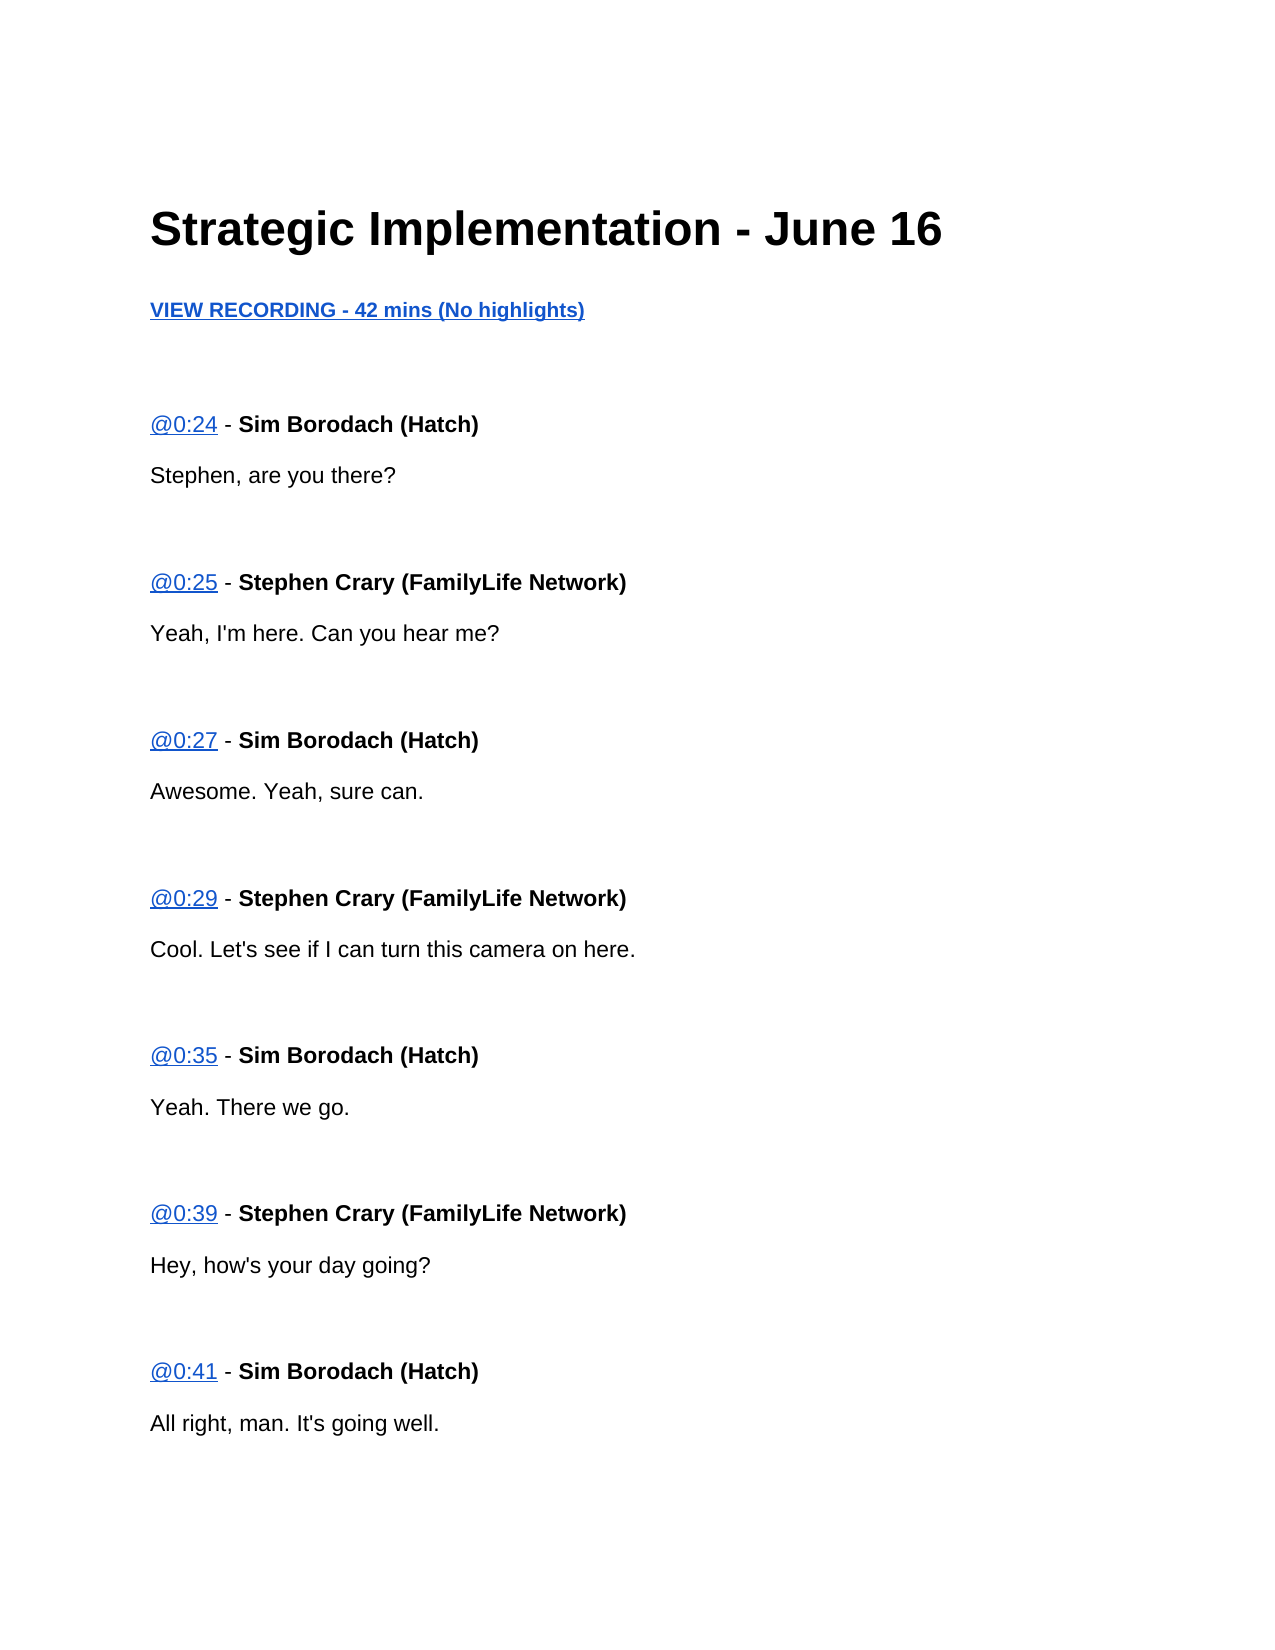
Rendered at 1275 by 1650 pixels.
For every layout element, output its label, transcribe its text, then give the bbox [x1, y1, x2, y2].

text @0:29 - Stephen Crary (FamilyLife Network) [150, 884, 1125, 911]
text @0:35 - Sim Borodach (Hatch) [150, 1042, 1125, 1069]
text @0:27 - Sim Borodach (Hatch) [150, 727, 1125, 753]
text All right, man. It's going well. [150, 1409, 1125, 1436]
text @0:25 - Stephen Crary (FamilyLife Network) [150, 569, 1125, 595]
text VIEW RECORDING - 42 mins (No highlights) [150, 298, 1125, 322]
text @0:41 - Sim Borodach (Hatch) [150, 1358, 1125, 1384]
text @0:39 - Stephen Crary (FamilyLife Network) [150, 1200, 1125, 1227]
text @0:24 - Sim Borodach (Hatch) [150, 411, 1125, 437]
text Hey, how's your day going? [150, 1252, 1125, 1278]
text Yeah, I'm here. Can you hear me? [150, 620, 1125, 646]
text Awesome. Yeah, sure can. [150, 778, 1125, 804]
text Stephen, are you there? [150, 462, 1125, 488]
text Cool. Let's see if I can turn this camera on here. [150, 936, 1125, 962]
text Yeah. There we go. [150, 1094, 1125, 1120]
subtitle Strategic Implementation - June 16 [150, 200, 1125, 255]
